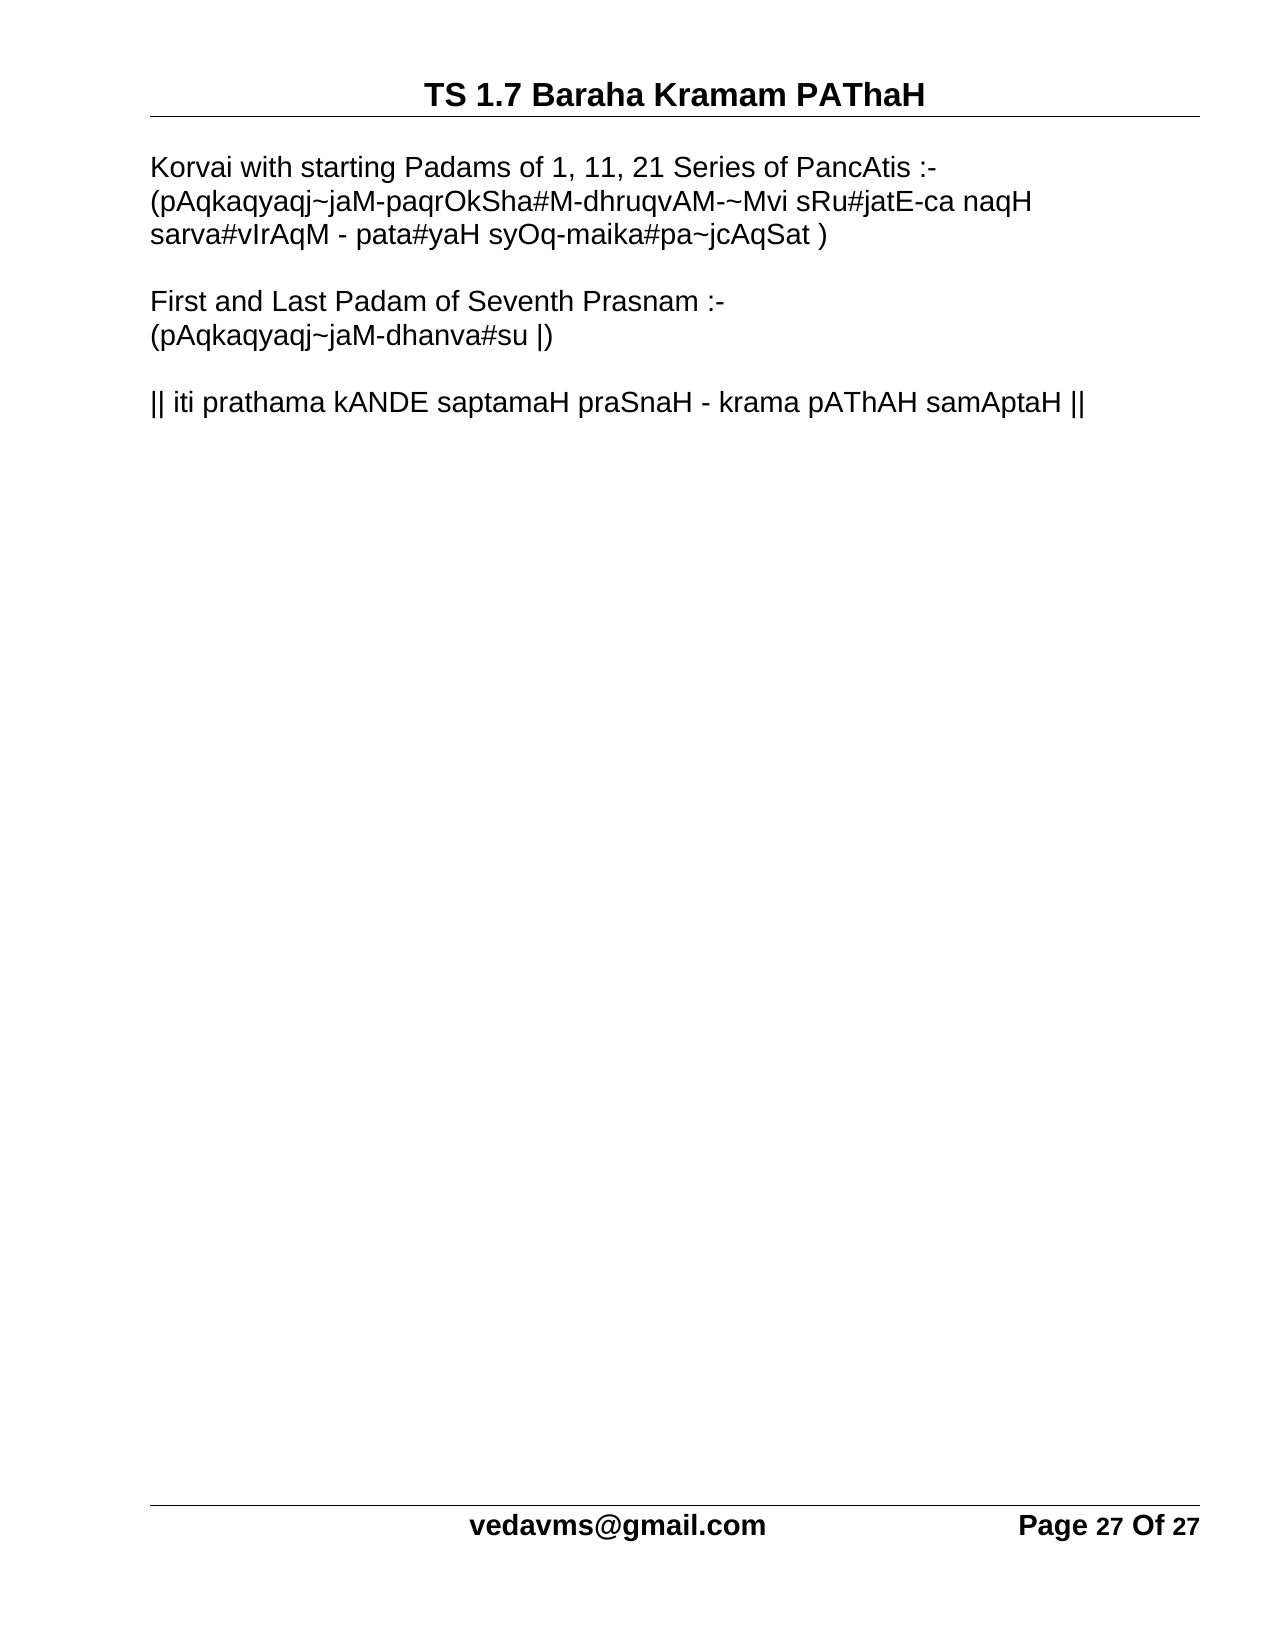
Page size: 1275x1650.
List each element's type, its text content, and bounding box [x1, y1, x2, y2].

text First and Last Padam of Seventh Prasnam :- [150, 284, 1200, 318]
text (pAqkaqyaqj~jaM-paqrOkSha#M-dhruqvAM-~Mvi sRu#jatE-ca naqH sarva#vIrAqM - pata#yaH syOq-maika#pa~jcAqSat ) [150, 184, 1200, 251]
text || iti prathama kANDE saptamaH praSnaH - krama pAThAH samAptaH || [150, 385, 1200, 418]
text Korvai with starting Padams of 1, 11, 21 Series of PancAtis :- [150, 150, 1200, 184]
text (pAqkaqyaqj~jaM-dhanva#su |) [150, 318, 1200, 351]
